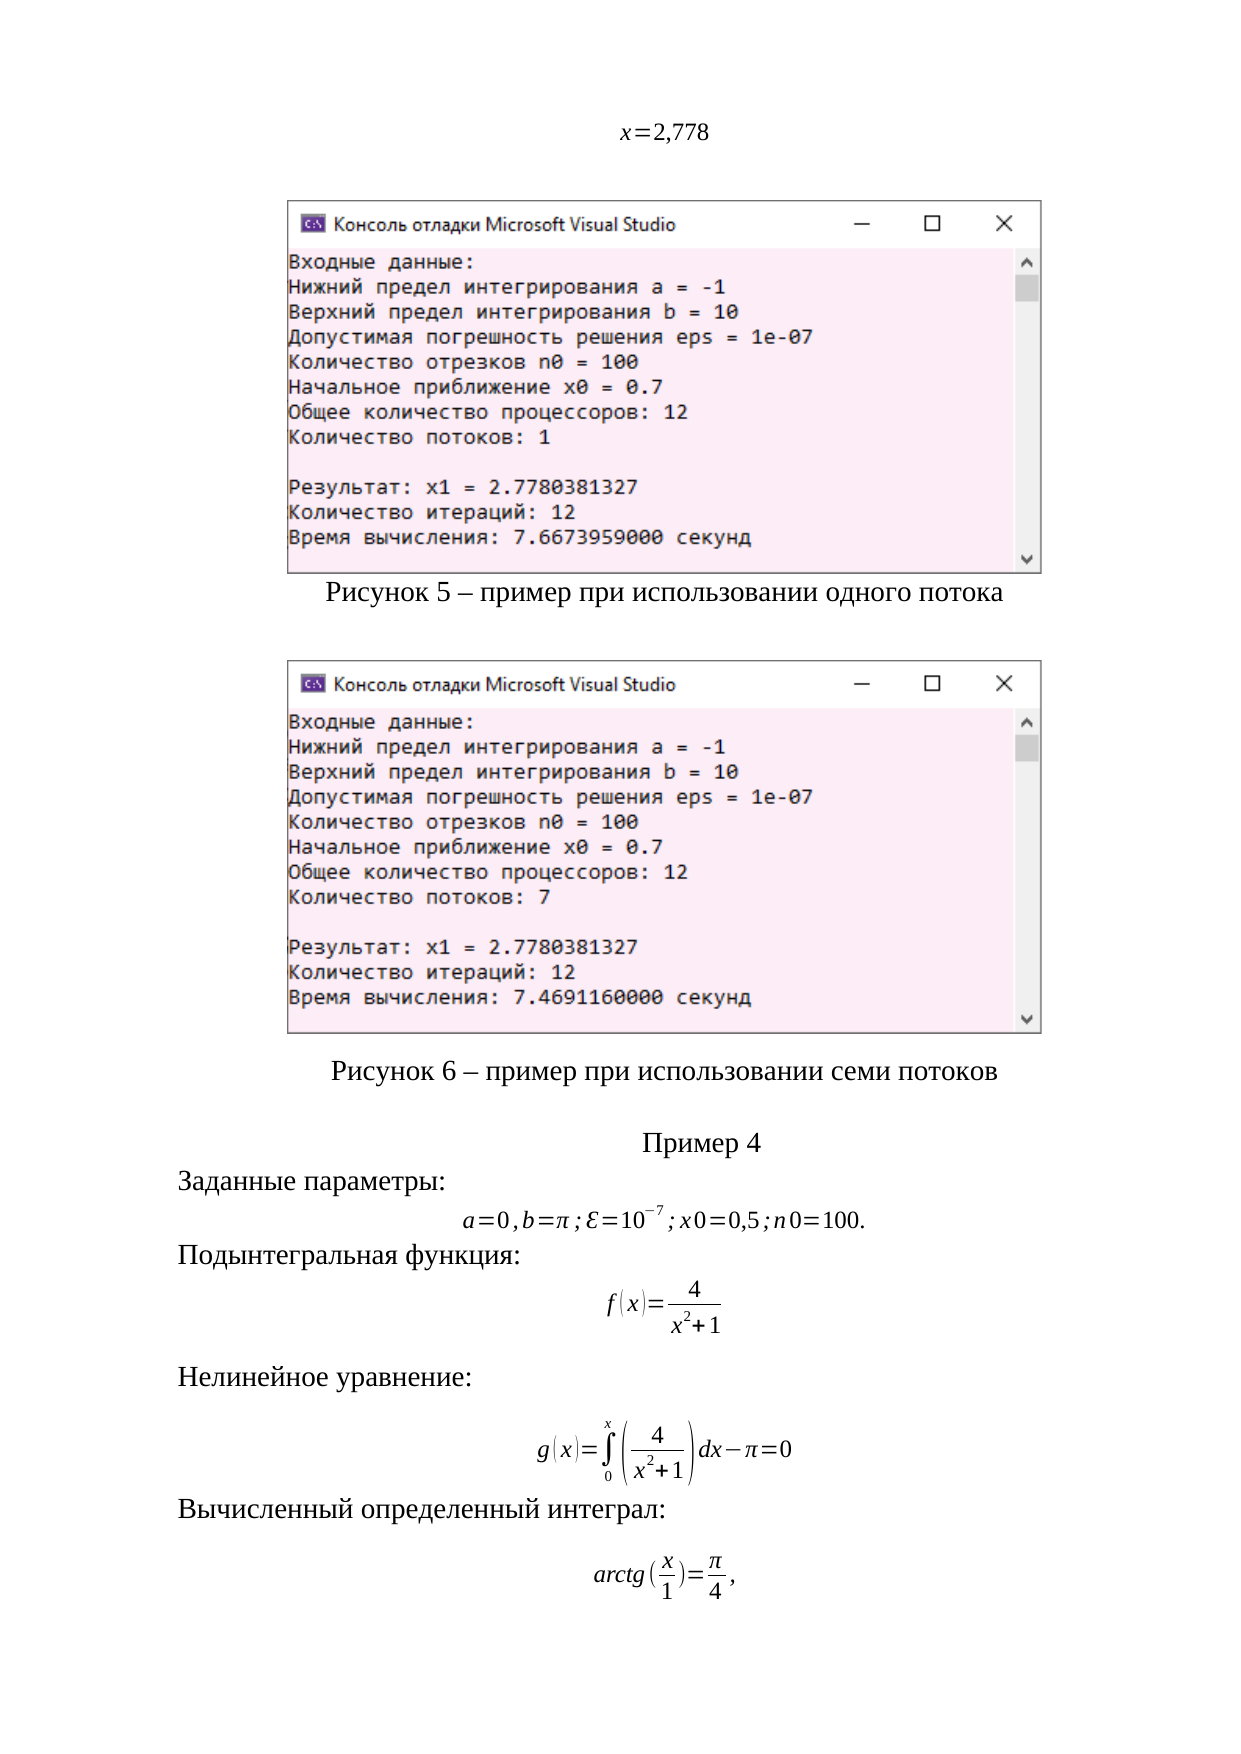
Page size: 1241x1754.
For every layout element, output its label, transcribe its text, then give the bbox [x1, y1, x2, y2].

text Подынтегральная функция: [177, 1237, 1152, 1271]
text Пример 4 [177, 1125, 1152, 1158]
text Заданные параметры: [177, 1163, 1152, 1197]
text Нелинейное уравнение: [177, 1359, 1152, 1392]
text Вычисленный определенный интеграл: [177, 1491, 1152, 1525]
picture [287, 660, 1042, 1034]
picture [287, 200, 1042, 574]
text Рисунок 6 – пример при использовании семи потоков [177, 1053, 1152, 1086]
text Рисунок 5 – пример при использовании одного потока [177, 574, 1152, 607]
